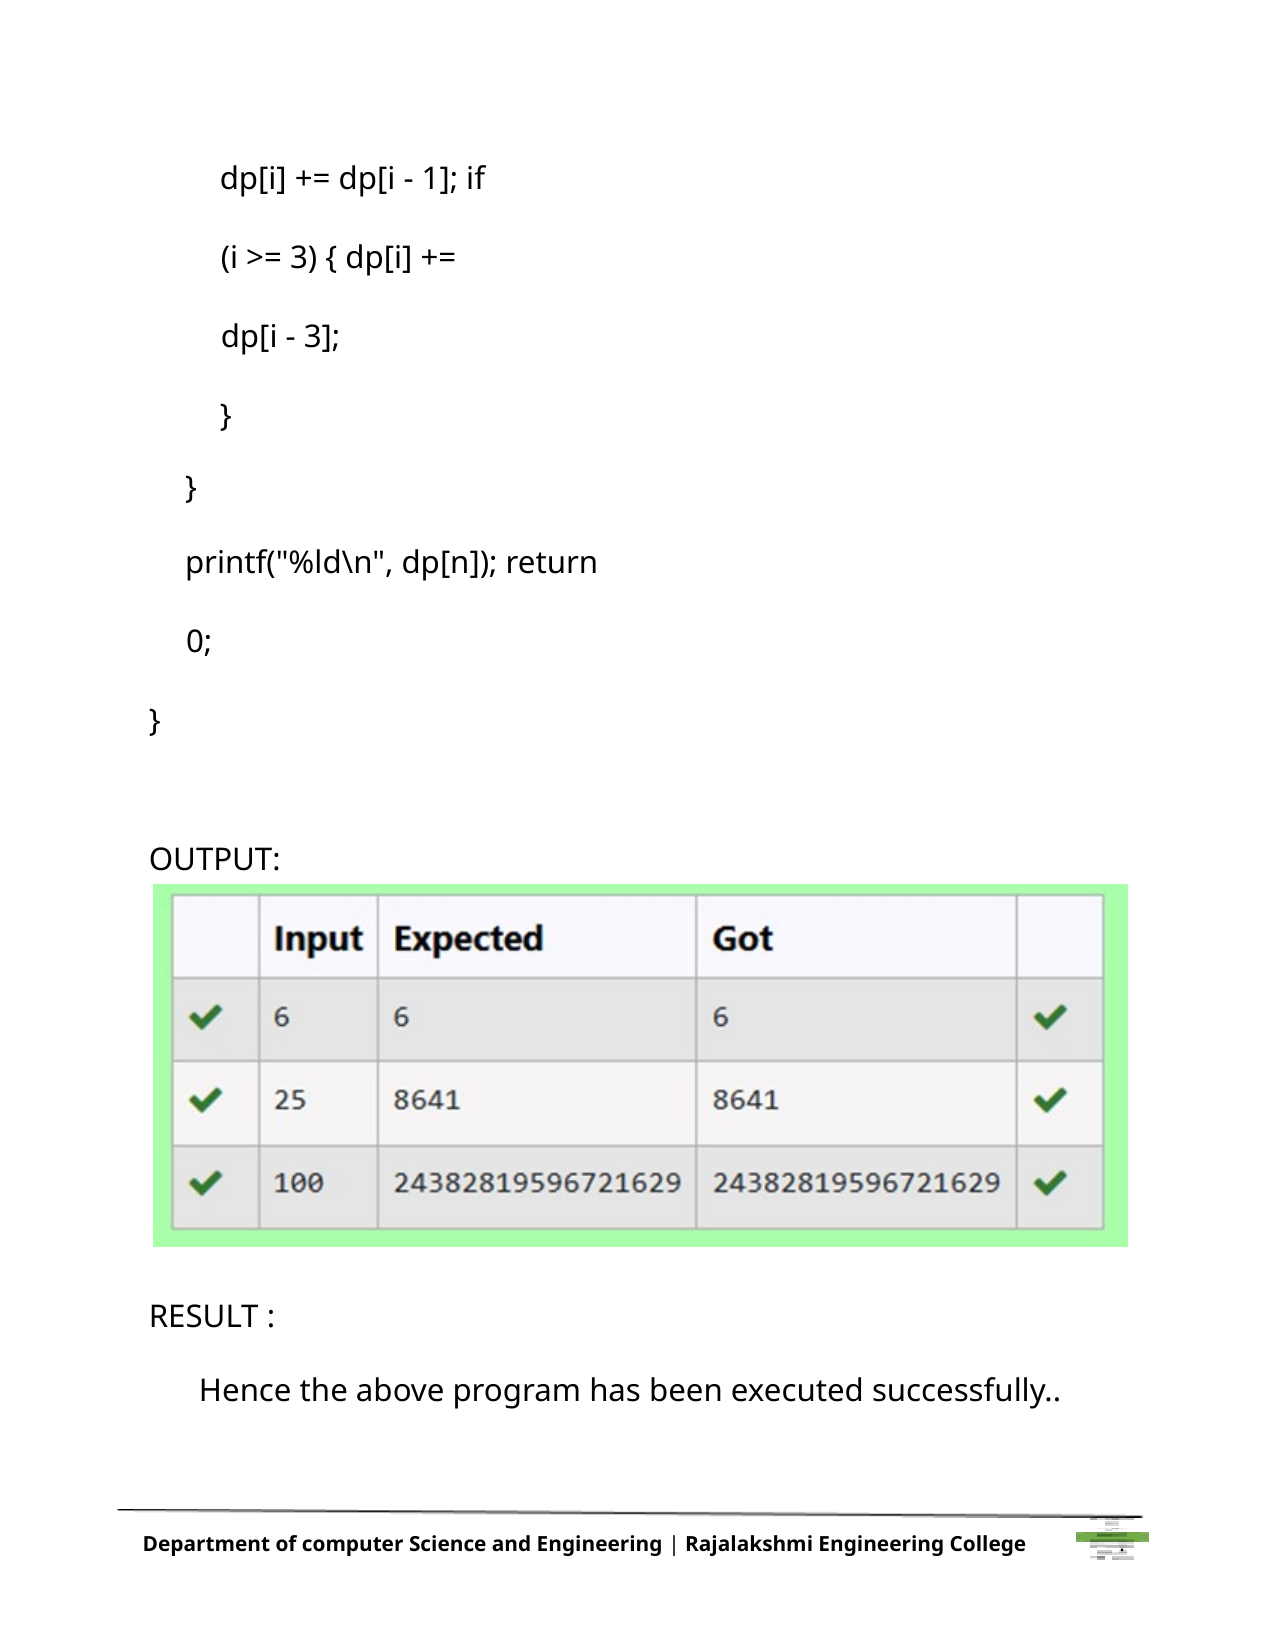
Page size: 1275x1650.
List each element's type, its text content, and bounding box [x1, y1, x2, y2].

text } [185, 465, 1125, 508]
text RESULT : [148, 1293, 1125, 1336]
text } [148, 698, 1125, 741]
text dp[i] += dp[i - 1]; if (i >= 3) { dp[i] += dp[i - 3]; [219, 156, 496, 357]
text Hence the above program has been executed successfully.. [150, 1368, 1062, 1411]
text OUTPUT: [148, 837, 1125, 880]
picture [117, 1509, 1149, 1560]
text printf("%ld\n", dp[n]); return 0; [185, 540, 601, 662]
text } [219, 393, 1125, 436]
picture [153, 884, 1129, 1247]
